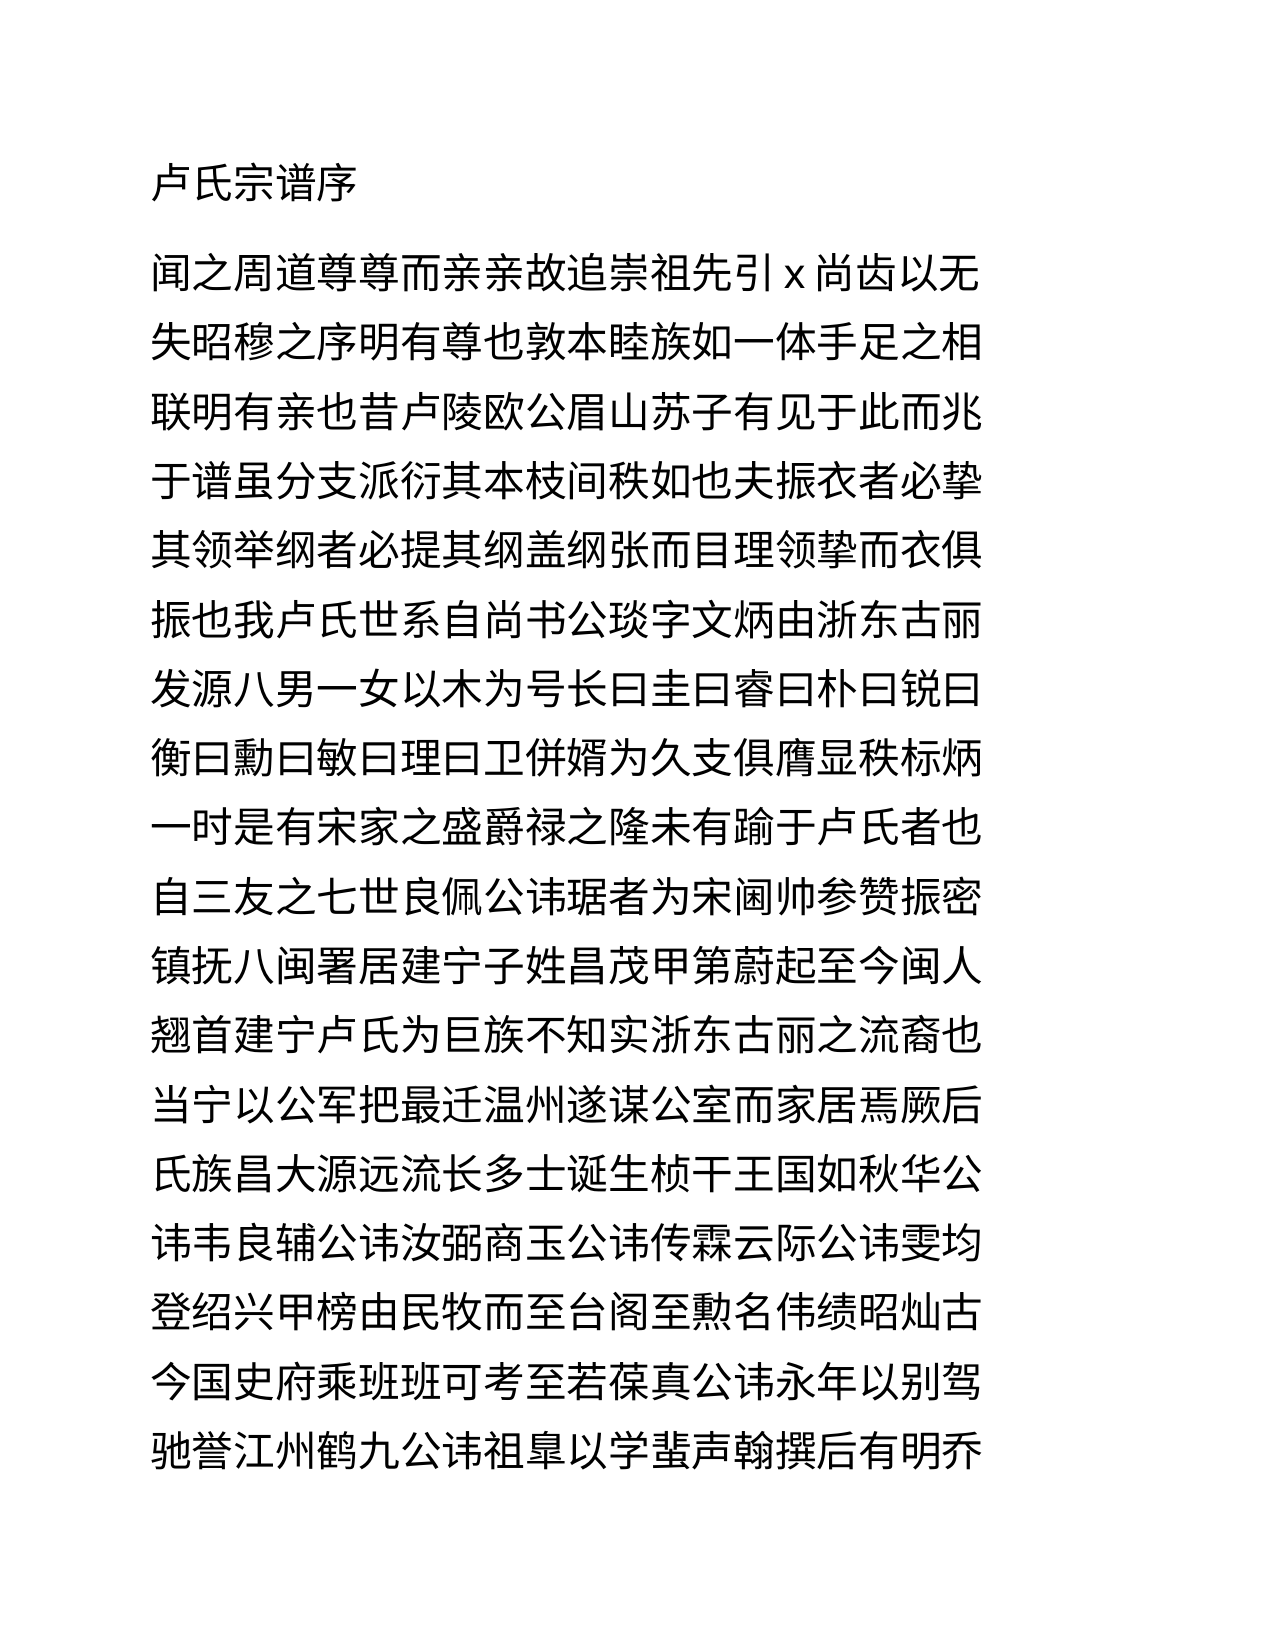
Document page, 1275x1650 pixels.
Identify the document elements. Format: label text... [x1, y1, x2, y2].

text 卢氏宗谱序 [150, 150, 994, 210]
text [150, 240, 994, 1478]
